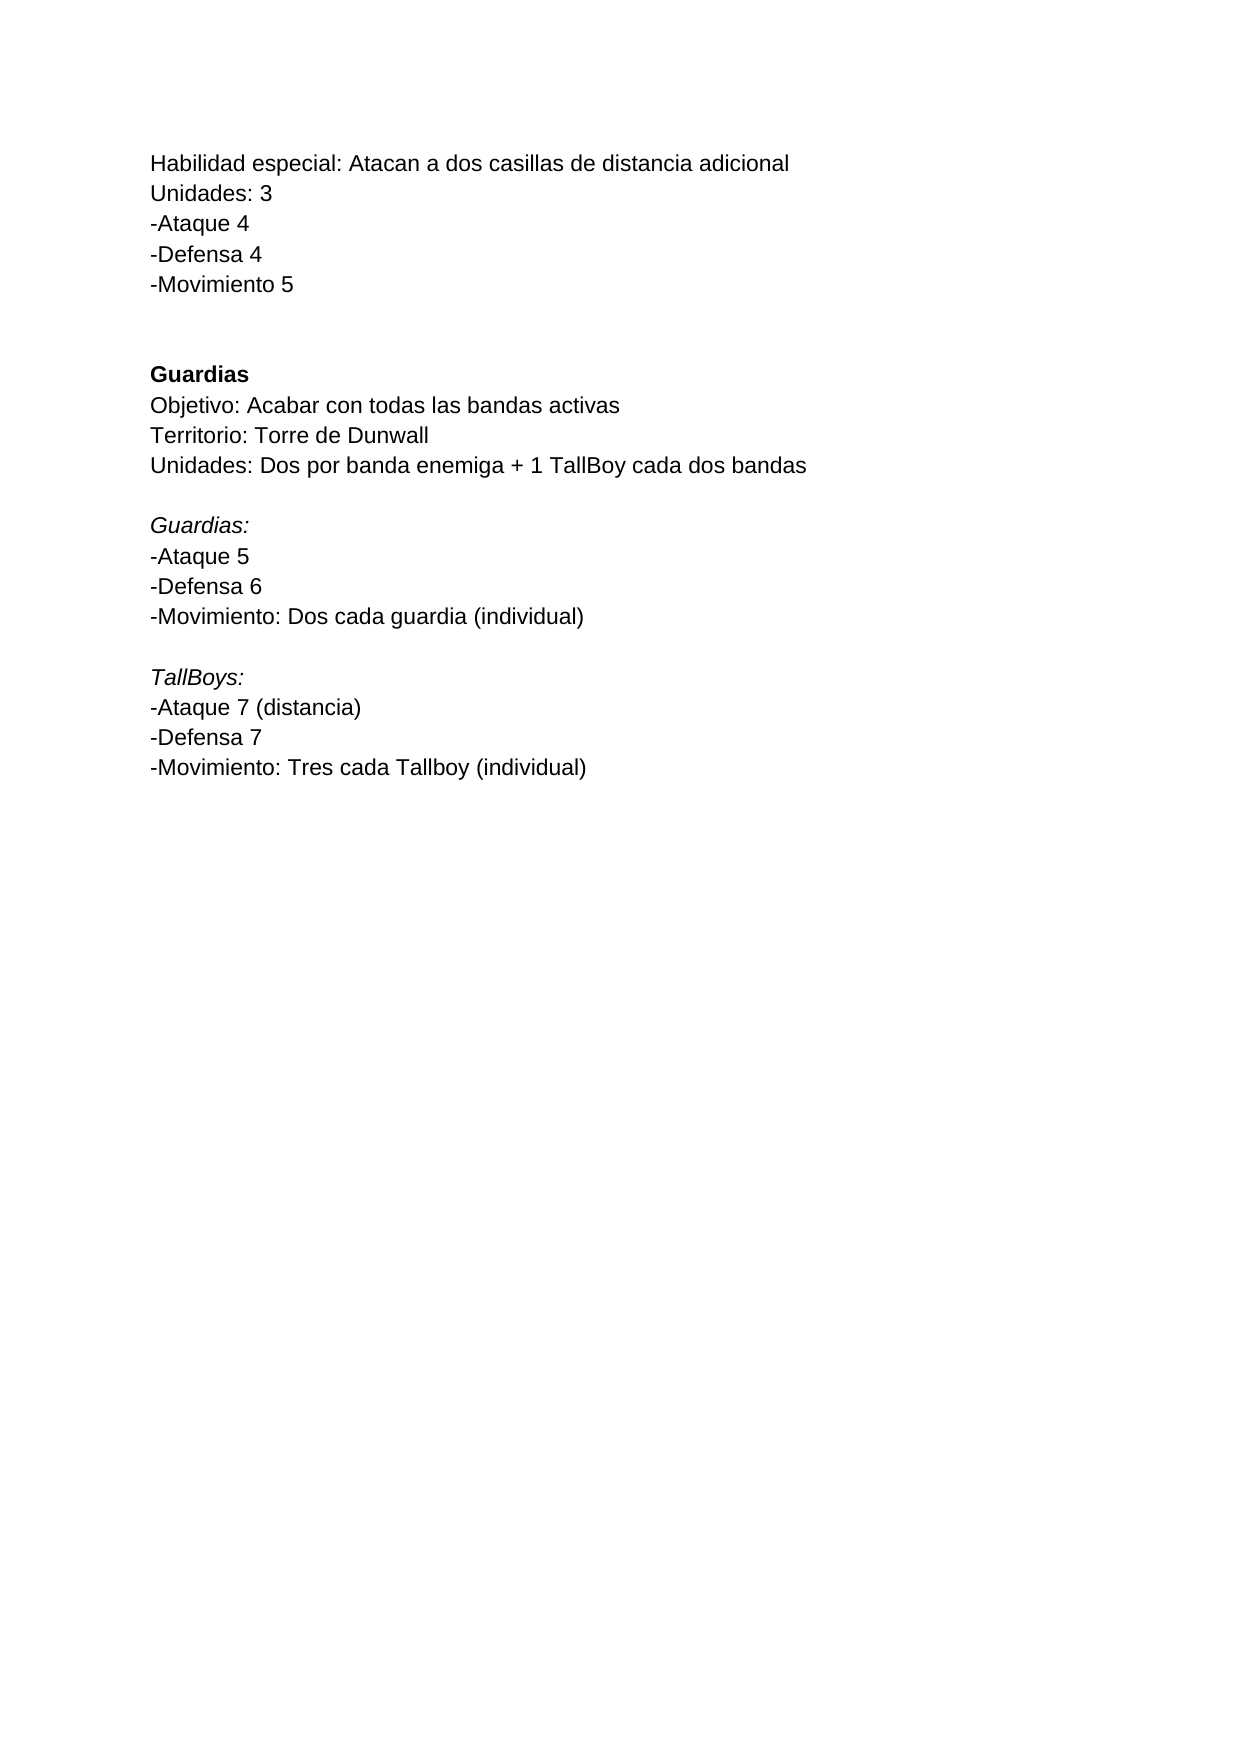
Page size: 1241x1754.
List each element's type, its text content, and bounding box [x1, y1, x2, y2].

text Territorio: Torre de Dunwall [150, 422, 1090, 448]
text -Movimiento 5 [150, 271, 1090, 297]
text -Ataque 5 [150, 543, 1090, 569]
text Guardias: [150, 512, 1090, 539]
text TallBoys: [150, 663, 1090, 690]
text Unidades: 3 [150, 180, 1090, 207]
text -Defensa 6 [150, 573, 1090, 599]
text -Movimiento: Tres cada Tallboy (individual) [150, 754, 1090, 781]
text -Ataque 7 (distancia) [150, 694, 1090, 720]
text Unidades: Dos por banda enemiga + 1 TallBoy cada dos bandas [150, 452, 1090, 478]
text -Defensa 4 [150, 241, 1090, 267]
text Guardias [150, 361, 1090, 388]
text -Ataque 4 [150, 210, 1090, 237]
text Habilidad especial: Atacan a dos casillas de distancia adicional [150, 150, 1090, 176]
text -Defensa 7 [150, 724, 1090, 750]
text -Movimiento: Dos cada guardia (individual) [150, 603, 1090, 629]
text Objetivo: Acabar con todas las bandas activas [150, 392, 1090, 418]
